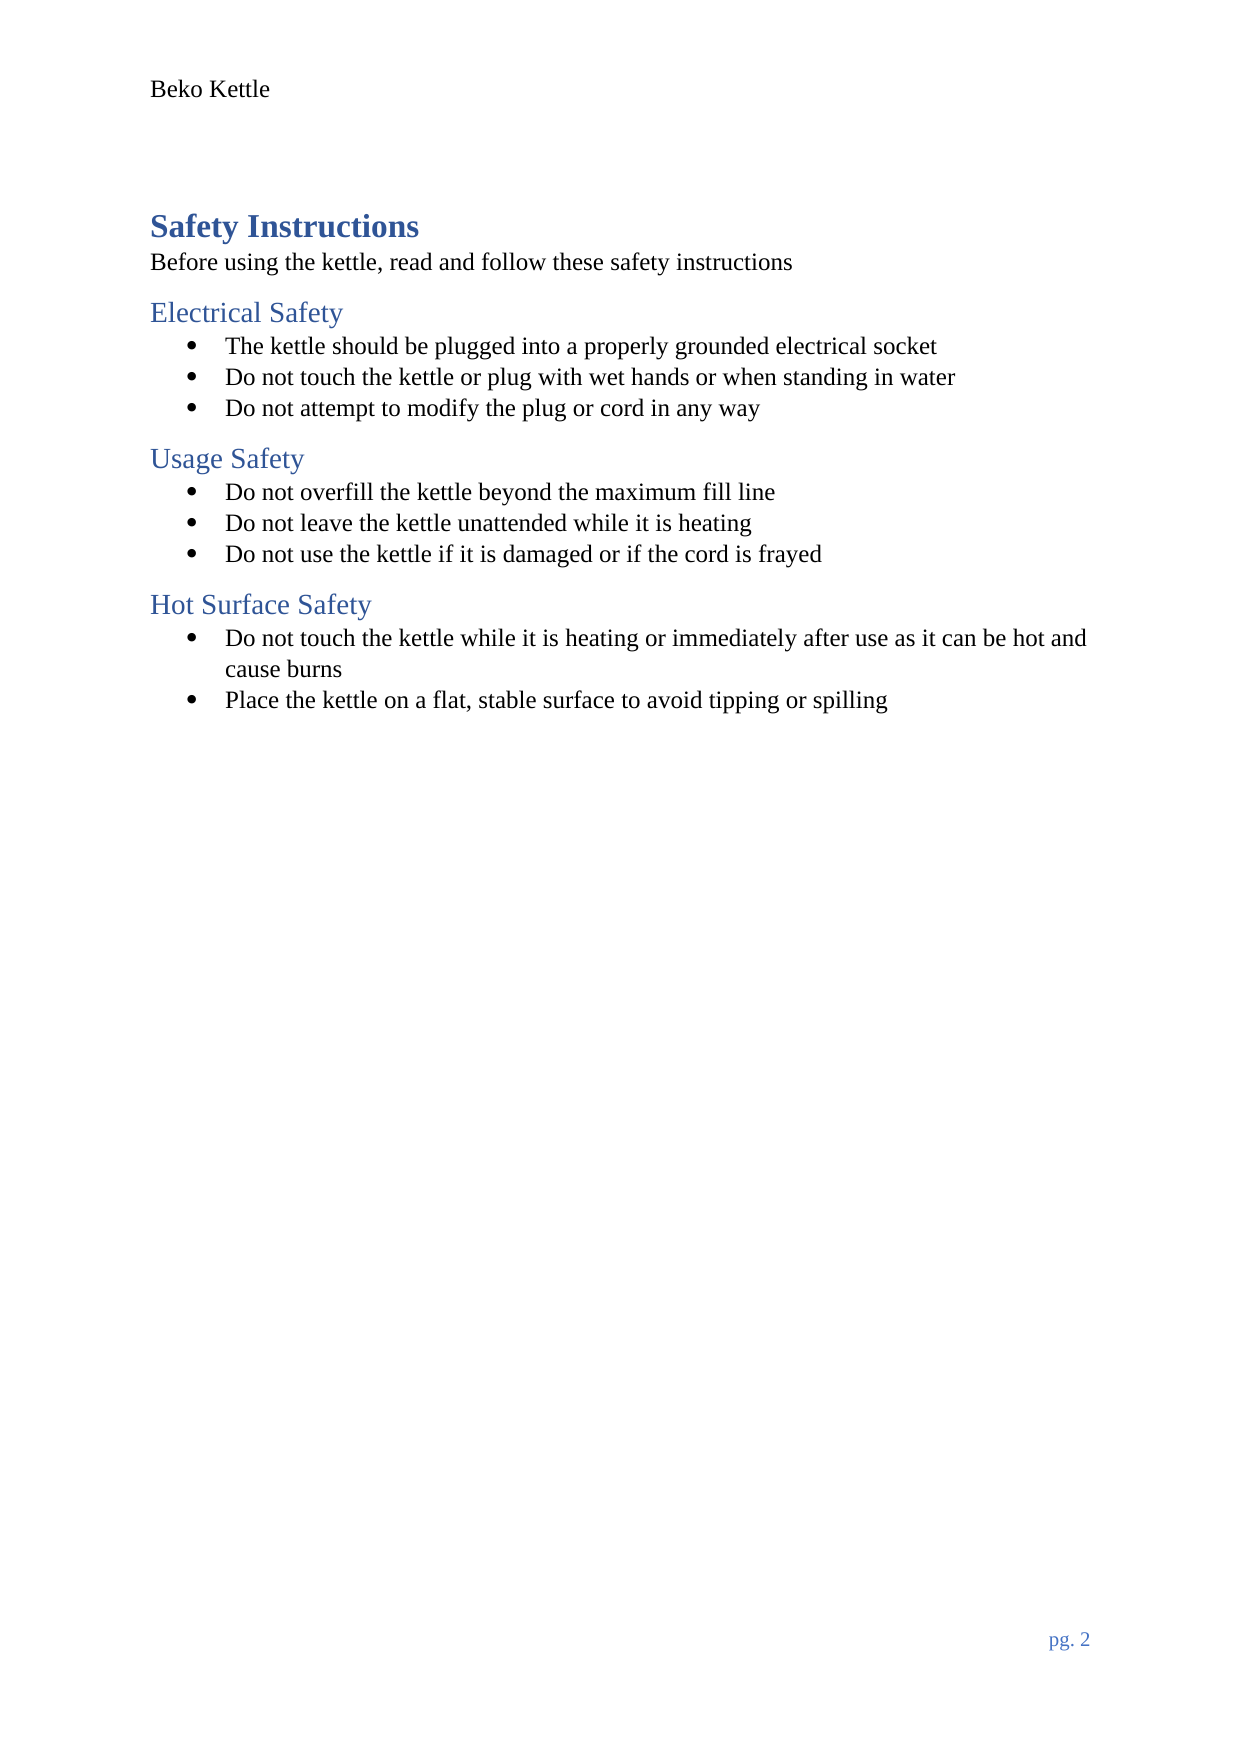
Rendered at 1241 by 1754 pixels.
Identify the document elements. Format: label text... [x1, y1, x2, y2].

text Before using the kettle, read and follow these safety instructions [150, 247, 1090, 276]
subtitle Safety Instructions [150, 206, 1090, 244]
subtitle Electrical Safety [150, 295, 1090, 329]
list Do not attempt to modify the plug or cord in any way [187, 393, 1090, 422]
list Do not overfill the kettle beyond the maximum fill line [187, 477, 1090, 506]
list Do not touch the kettle or plug with wet hands or when standing in water [187, 362, 1090, 391]
list Do not leave the kettle unattended while it is heating [187, 508, 1090, 537]
list Place the kettle on a flat, stable surface to avoid tipping or spilling [187, 685, 1090, 714]
subtitle Usage Safety [150, 441, 1090, 474]
list Do not use the kettle if it is damaged or if the cord is frayed [187, 539, 1090, 568]
list The kettle should be plugged into a properly grounded electrical socket [187, 331, 1090, 360]
subtitle Hot Surface Safety [150, 587, 1090, 621]
list Do not touch the kettle while it is heating or immediately after use as it can be hot and cause burns [187, 623, 1090, 683]
